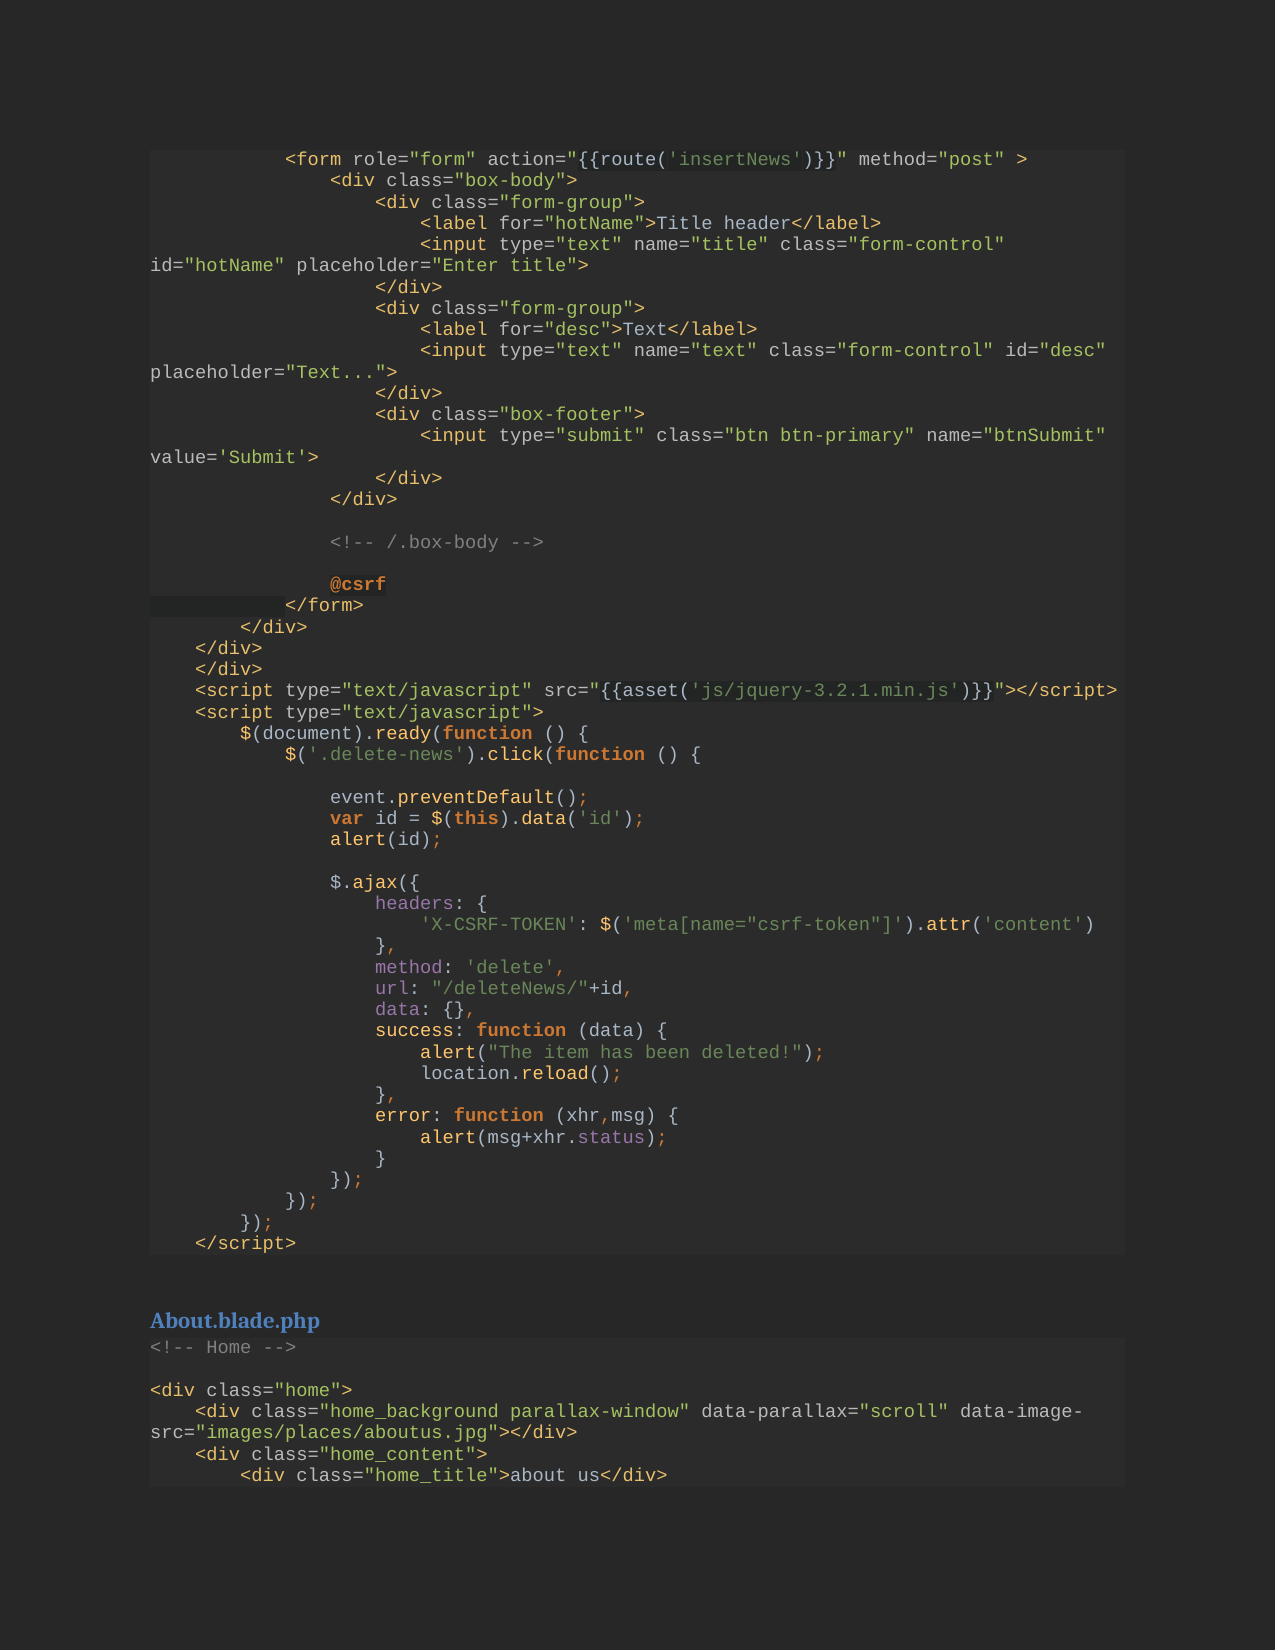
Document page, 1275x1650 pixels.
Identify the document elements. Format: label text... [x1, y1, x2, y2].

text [150, 150, 1125, 1255]
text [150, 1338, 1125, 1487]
subtitle About.blade.php [150, 1308, 1125, 1334]
